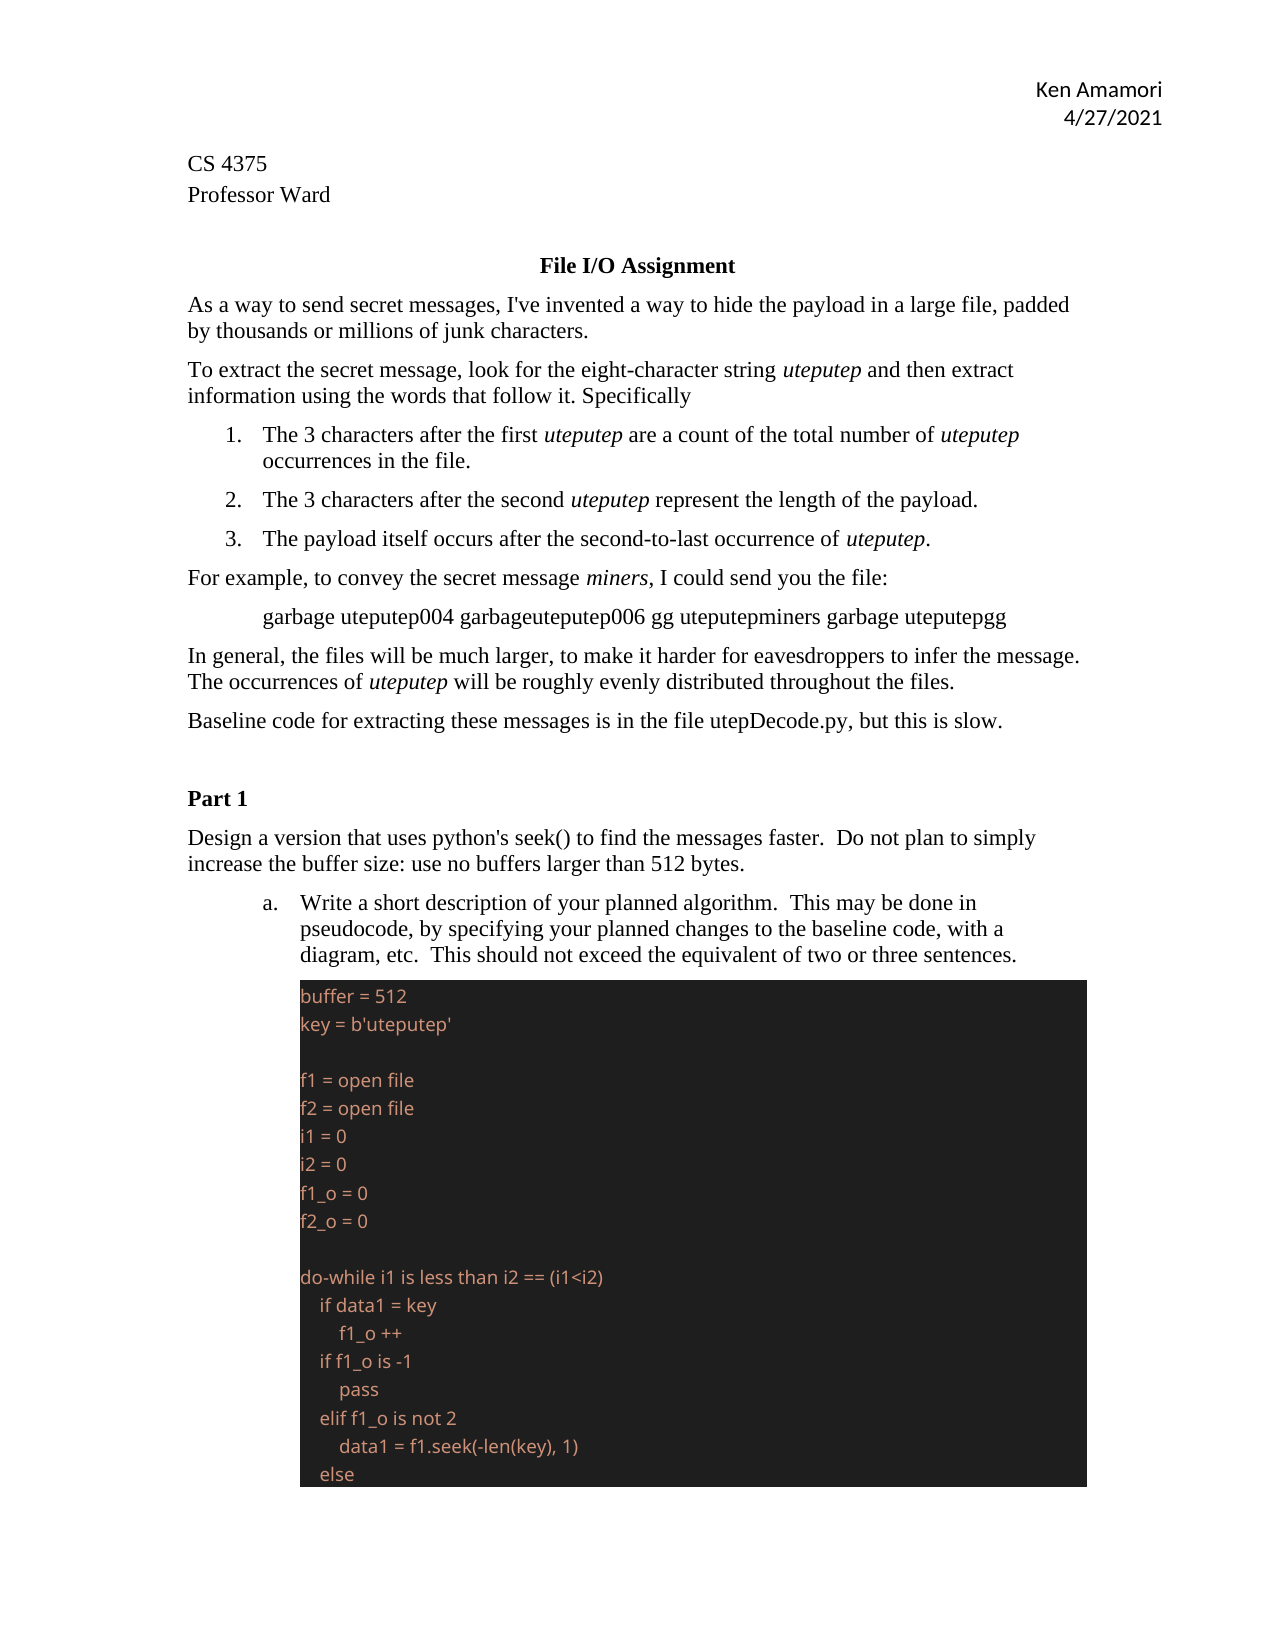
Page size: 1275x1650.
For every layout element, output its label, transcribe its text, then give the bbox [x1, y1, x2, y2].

list f1_o ++ [300, 1318, 1087, 1346]
list The 3 characters after the second uteputep represent the length of the payload. [225, 486, 1087, 513]
list buffer = 512 [300, 980, 1087, 1008]
text File I/O Assignment [187, 252, 1087, 278]
list pass [300, 1374, 1087, 1402]
text Part 1 [187, 785, 1087, 811]
text To extract the secret message, look for the eight-character string uteputep and then extract information using the words that follow it. Specifically [187, 356, 1087, 409]
list data1 = f1.seek(-len(key), 1) [300, 1430, 1087, 1458]
list else [300, 1458, 1087, 1487]
list i1 = 0 [300, 1121, 1087, 1149]
list Write a short description of your planned algorithm. This may be done in pseudocode, by specifying your planned changes to the baseline code, with a diagram, etc. This should not exceed the equivalent of two or three sentences. [262, 889, 1087, 968]
list elif f1_o is not 2 [300, 1402, 1087, 1430]
text As a way to send secret messages, I've invented a way to hide the payload in a large file, padded by thousands or millions of junk characters. [187, 291, 1087, 343]
text Professor Ward [187, 182, 1087, 208]
list key = b'uteputep' [300, 1008, 1087, 1037]
list f1 = open file [300, 1065, 1087, 1093]
list f2 = open file [300, 1093, 1087, 1121]
text CS 4375 [187, 150, 1087, 176]
list i2 = 0 [300, 1149, 1087, 1177]
text garbage uteputep004 garbageuteputep006 gg uteputepminers garbage uteputepgg [187, 603, 1087, 629]
list do-while i1 is less than i2 == (i1<i2) [300, 1262, 1087, 1290]
list f2_o = 0 [300, 1205, 1087, 1233]
text In general, the files will be much larger, to make it harder for eavesdroppers to infer the message. The occurrences of uteputep will be roughly evenly distributed throughout the files. [187, 642, 1087, 694]
text Baseline code for extracting these messages is in the file utepDecode.py, but this is slow. [187, 707, 1087, 733]
list The 3 characters after the first uteputep are a count of the total number of uteputep occurrences in the file. [225, 421, 1087, 474]
text Design a version that uses python's seek() to find the messages faster. Do not plan to simply increase the buffer size: use no buffers larger than 512 bytes. [187, 824, 1087, 876]
list f1_o = 0 [300, 1177, 1087, 1205]
list if data1 = key [300, 1290, 1087, 1318]
list if f1_o is -1 [300, 1346, 1087, 1374]
text For example, to convey the secret message miners, I could send you the file: [187, 564, 1087, 591]
list The payload itself occurs after the second-to-last occurrence of uteputep. [225, 525, 1087, 552]
